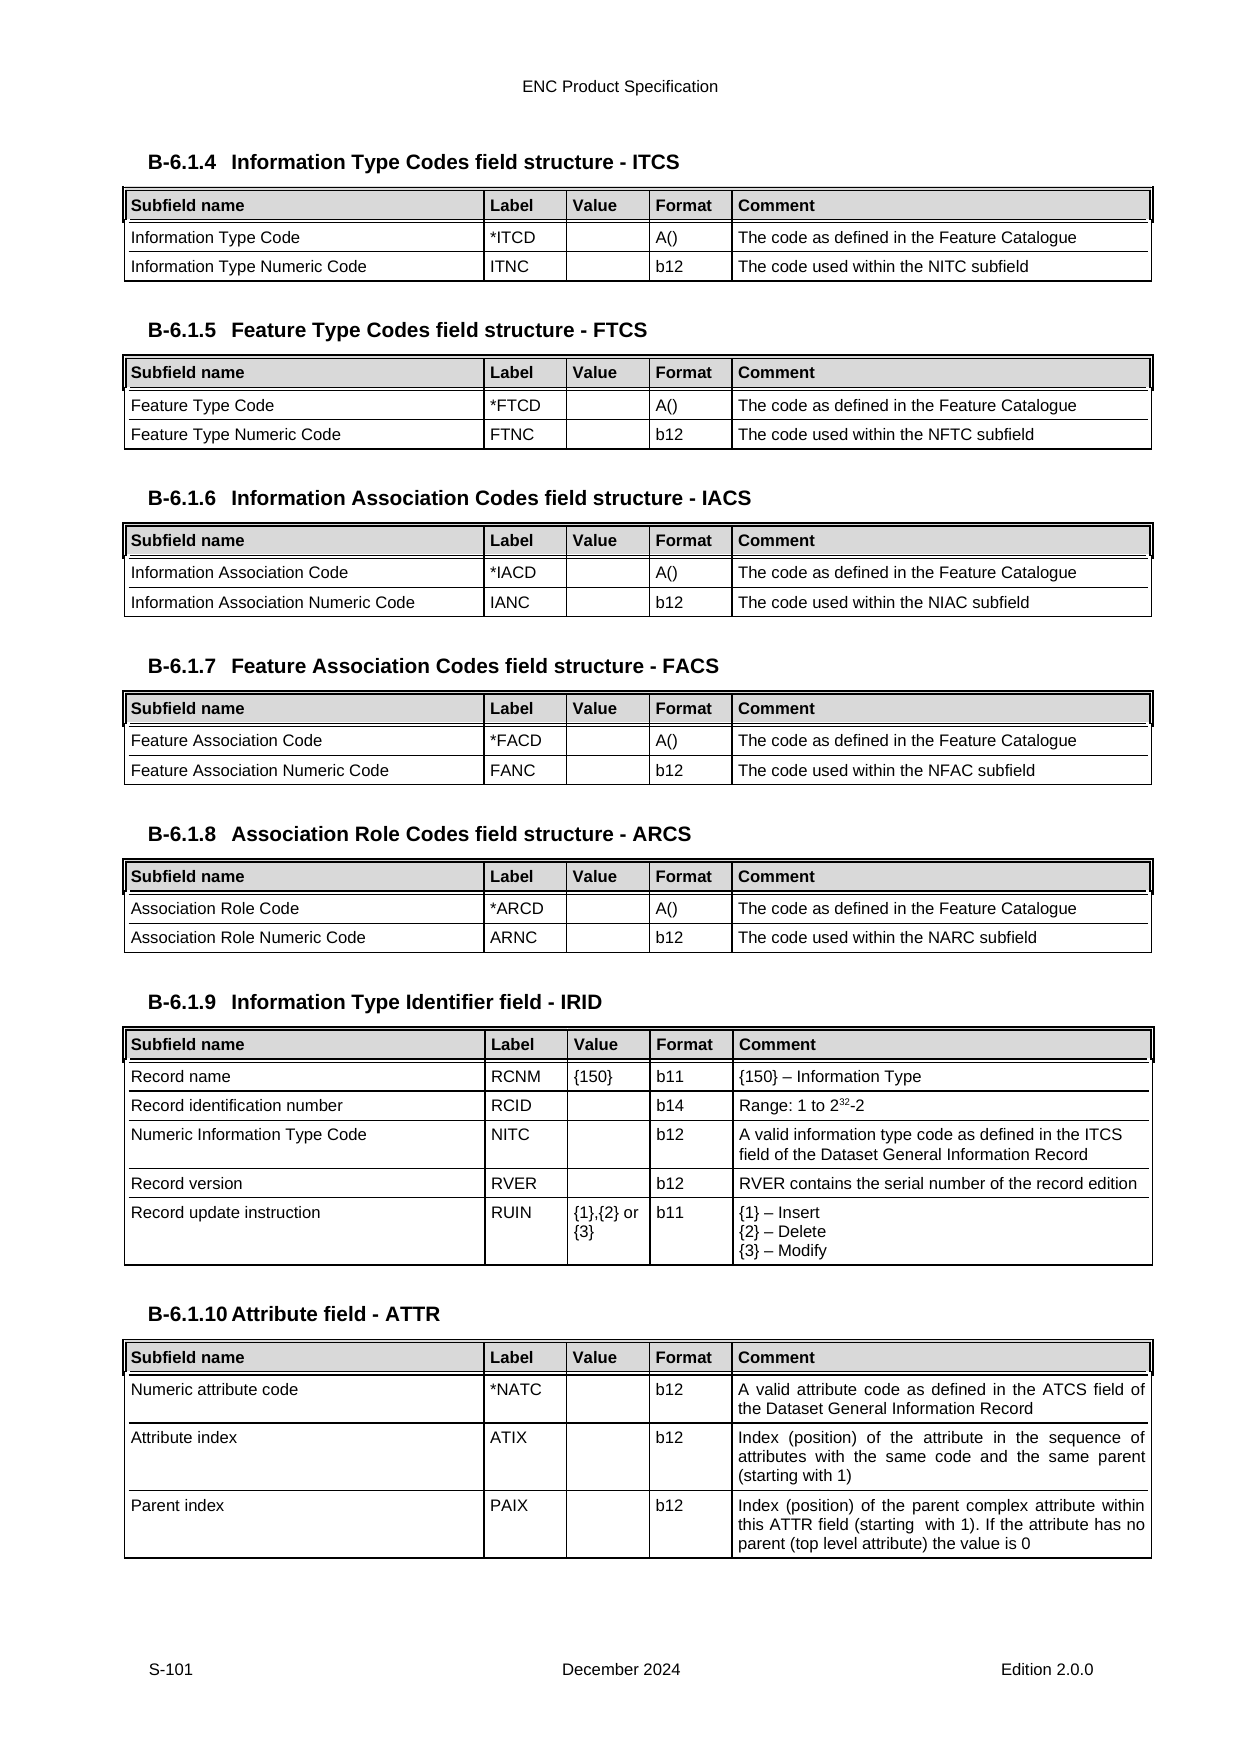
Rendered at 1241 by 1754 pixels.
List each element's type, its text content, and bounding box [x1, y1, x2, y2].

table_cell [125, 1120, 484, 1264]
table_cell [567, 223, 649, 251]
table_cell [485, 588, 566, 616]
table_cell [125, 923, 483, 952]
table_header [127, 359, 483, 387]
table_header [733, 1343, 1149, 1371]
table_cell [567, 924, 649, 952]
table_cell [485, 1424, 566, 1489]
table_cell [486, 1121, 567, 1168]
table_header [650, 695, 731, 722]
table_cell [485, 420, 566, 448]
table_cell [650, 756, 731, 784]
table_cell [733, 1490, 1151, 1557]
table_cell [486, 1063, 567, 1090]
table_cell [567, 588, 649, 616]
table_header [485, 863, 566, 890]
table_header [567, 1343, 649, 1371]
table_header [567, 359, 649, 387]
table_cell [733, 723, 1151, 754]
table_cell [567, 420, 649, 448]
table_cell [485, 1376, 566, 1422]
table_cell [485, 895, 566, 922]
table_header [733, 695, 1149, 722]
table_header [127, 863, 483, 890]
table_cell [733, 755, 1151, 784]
list Information Type Codes field structure - ITCS [148, 150, 1094, 174]
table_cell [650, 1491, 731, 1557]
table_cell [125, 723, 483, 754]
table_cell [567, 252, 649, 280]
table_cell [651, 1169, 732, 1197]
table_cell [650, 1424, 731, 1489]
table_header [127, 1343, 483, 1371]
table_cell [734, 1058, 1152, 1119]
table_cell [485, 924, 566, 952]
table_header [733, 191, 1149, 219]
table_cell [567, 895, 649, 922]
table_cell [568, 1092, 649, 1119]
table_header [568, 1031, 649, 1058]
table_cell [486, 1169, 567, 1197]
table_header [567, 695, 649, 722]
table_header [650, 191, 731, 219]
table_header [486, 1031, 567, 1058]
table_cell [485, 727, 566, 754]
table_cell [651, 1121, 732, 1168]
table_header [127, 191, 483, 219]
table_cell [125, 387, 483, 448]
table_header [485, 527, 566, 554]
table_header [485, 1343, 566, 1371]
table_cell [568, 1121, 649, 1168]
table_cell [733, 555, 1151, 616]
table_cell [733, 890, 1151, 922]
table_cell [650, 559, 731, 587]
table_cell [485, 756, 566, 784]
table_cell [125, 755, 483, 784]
list Feature Type Codes field structure - FTCS [148, 318, 1094, 342]
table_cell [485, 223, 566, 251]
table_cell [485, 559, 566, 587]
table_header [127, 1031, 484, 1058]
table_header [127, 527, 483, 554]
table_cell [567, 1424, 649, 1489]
list Information Type Identifier field - IRID [148, 989, 1094, 1013]
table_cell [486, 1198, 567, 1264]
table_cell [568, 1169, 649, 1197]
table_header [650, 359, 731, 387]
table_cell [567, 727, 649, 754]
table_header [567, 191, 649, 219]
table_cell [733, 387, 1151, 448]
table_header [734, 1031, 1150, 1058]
list Association Role Codes field structure - ARCS [148, 822, 1094, 846]
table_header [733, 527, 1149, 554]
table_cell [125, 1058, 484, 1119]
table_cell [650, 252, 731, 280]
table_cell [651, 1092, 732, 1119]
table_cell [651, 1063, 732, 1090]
list Feature Association Codes field structure - FACS [148, 654, 1094, 678]
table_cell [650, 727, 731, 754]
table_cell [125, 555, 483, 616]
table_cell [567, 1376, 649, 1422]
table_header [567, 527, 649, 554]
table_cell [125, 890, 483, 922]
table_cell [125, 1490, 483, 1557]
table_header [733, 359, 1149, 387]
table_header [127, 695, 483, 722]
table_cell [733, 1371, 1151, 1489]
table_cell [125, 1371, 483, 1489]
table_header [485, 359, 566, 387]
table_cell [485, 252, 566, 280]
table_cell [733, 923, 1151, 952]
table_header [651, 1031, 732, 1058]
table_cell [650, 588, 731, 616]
list Information Association Codes field structure - IACS [148, 486, 1094, 510]
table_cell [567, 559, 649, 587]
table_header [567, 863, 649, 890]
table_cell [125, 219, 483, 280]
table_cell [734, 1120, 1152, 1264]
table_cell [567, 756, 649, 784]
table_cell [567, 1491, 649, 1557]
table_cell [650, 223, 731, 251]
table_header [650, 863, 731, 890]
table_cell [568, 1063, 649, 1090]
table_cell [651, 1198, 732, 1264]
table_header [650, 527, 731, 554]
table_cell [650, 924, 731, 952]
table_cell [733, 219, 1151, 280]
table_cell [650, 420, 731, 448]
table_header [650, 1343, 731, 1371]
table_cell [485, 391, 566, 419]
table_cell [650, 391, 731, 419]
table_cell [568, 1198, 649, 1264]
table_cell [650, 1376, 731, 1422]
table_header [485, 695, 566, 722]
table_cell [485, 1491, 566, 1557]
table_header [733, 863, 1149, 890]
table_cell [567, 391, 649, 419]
list Attribute field - ATTR [148, 1302, 1094, 1326]
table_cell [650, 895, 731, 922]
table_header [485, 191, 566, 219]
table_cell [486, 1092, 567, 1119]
